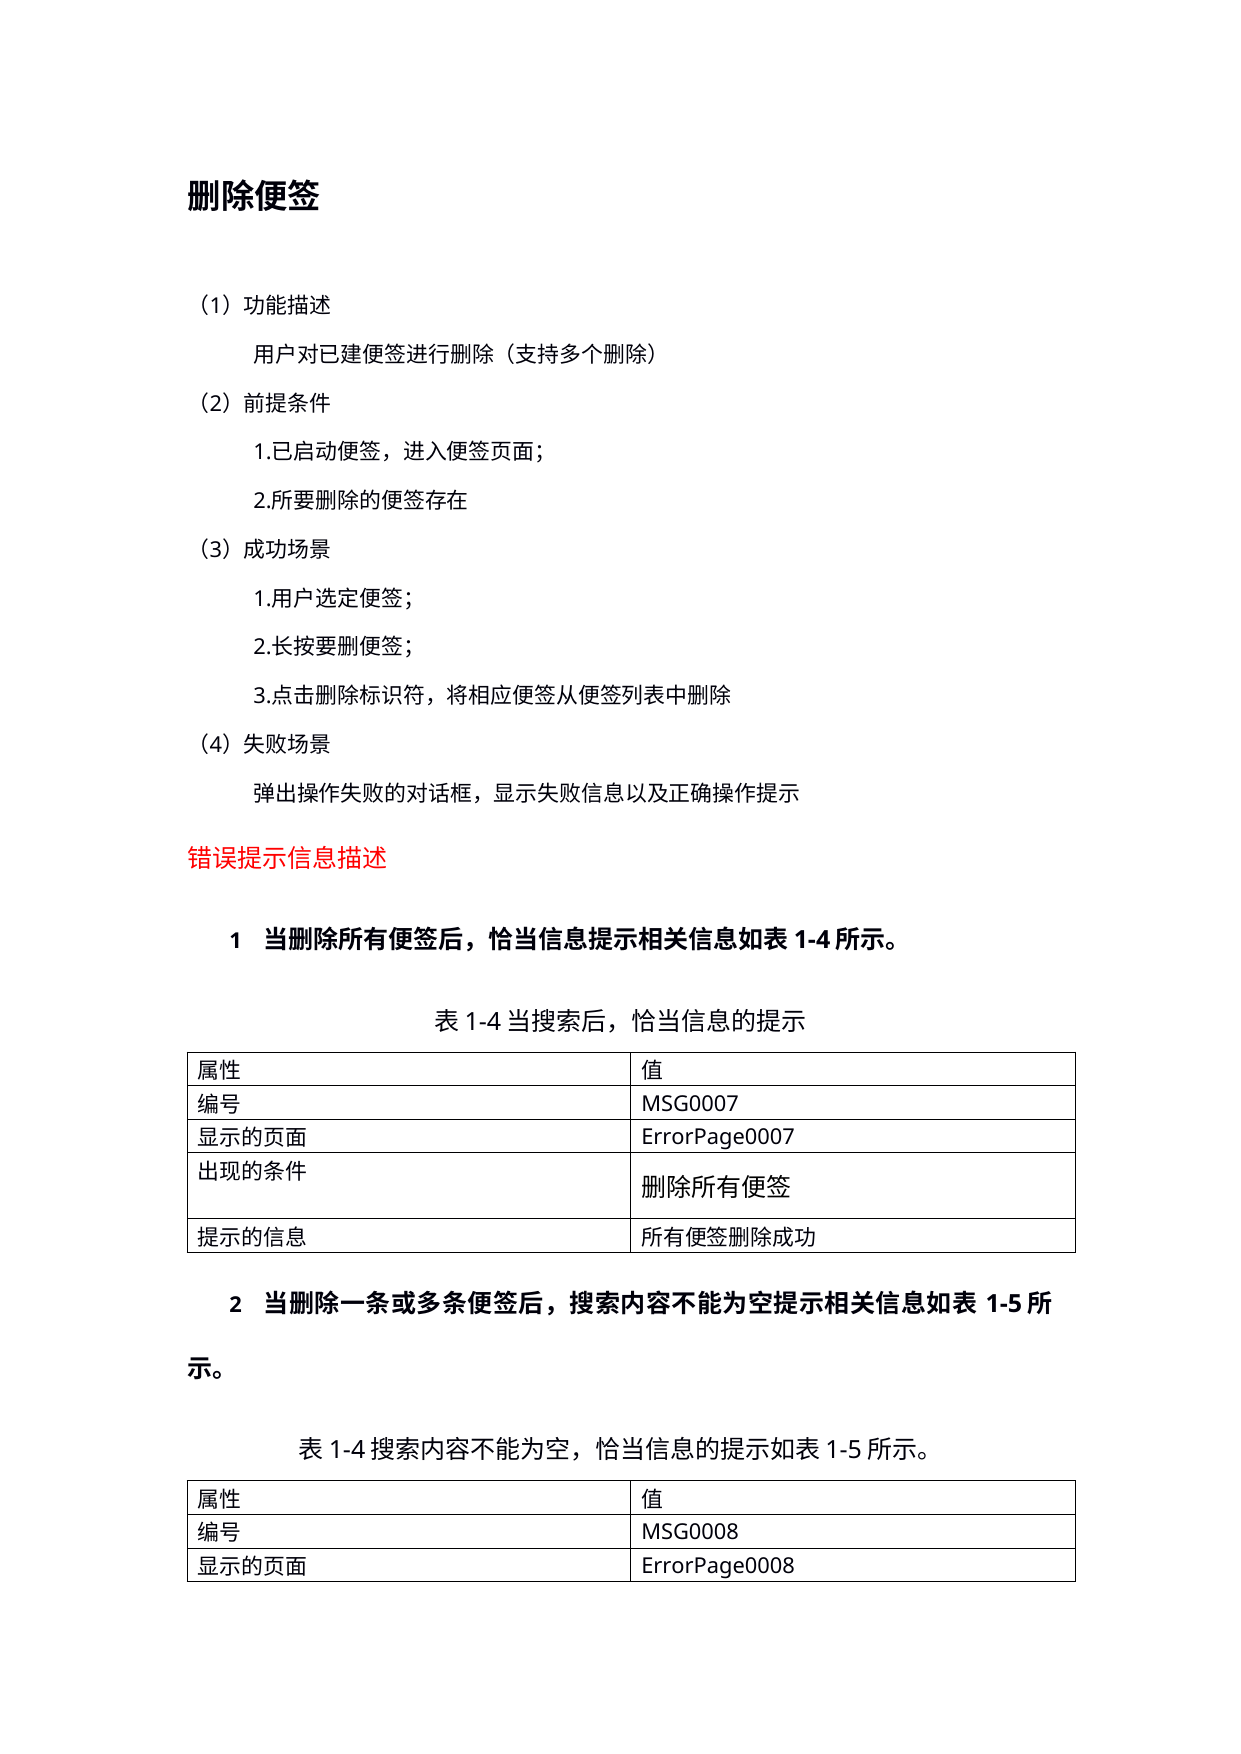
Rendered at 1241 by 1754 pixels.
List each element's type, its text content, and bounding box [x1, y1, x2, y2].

table_cell 出现的条件 [188, 1153, 630, 1218]
text 1.用户选定便签； [209, 580, 1031, 613]
list 当删除一条或多条便签后，搜索内容不能为空提示相关信息如表1-5所示。 [187, 1269, 1053, 1399]
text 3.点击删除标识符，将相应便签从便签列表中删除 [209, 678, 1031, 710]
text 表1-4搜索内容不能为空，恰当信息的提示如表1-5所示。 [187, 1415, 1053, 1480]
table_cell MSG0007 [631, 1086, 1075, 1119]
text （3）成功场景 [187, 532, 1031, 564]
text （2）前提条件 [187, 385, 1031, 418]
text 错误提示信息描述 [187, 824, 1053, 889]
text 表1-4当搜索后，恰当信息的提示 [187, 987, 1053, 1052]
table_cell 编号 [188, 1515, 630, 1547]
text 用户对已建便签进行删除（支持多个删除） [209, 337, 1031, 369]
table_cell 显示的页面 [188, 1120, 630, 1152]
text （4）失败场景 [187, 727, 1031, 759]
table_cell 提示的信息 [188, 1219, 630, 1252]
table_header 值 [631, 1481, 1075, 1514]
table_header 值 [631, 1053, 1075, 1085]
table_cell ErrorPage0007 [631, 1120, 1075, 1152]
subtitle 删除便签 [187, 162, 1053, 227]
text 2.所要删除的便签存在 [209, 483, 1031, 515]
table_cell 删除所有便签 [631, 1153, 1075, 1218]
table_cell MSG0008 [631, 1515, 1075, 1547]
text 2.长按要删便签； [209, 629, 1031, 662]
table_header 属性 [188, 1481, 630, 1514]
text （1）功能描述 [187, 288, 1031, 320]
list 当删除所有便签后，恰当信息提示相关信息如表1-4所示。 [187, 905, 1053, 970]
table_cell 显示的页面 [188, 1549, 630, 1581]
text 弹出操作失败的对话框，显示失败信息以及正确操作提示 [209, 775, 1031, 808]
text 1.已启动便签，进入便签页面； [209, 434, 1031, 467]
table_header 属性 [188, 1053, 630, 1085]
table_cell 编号 [188, 1086, 630, 1119]
table_cell ErrorPage0008 [631, 1549, 1075, 1581]
table_cell 所有便签删除成功 [631, 1219, 1075, 1252]
